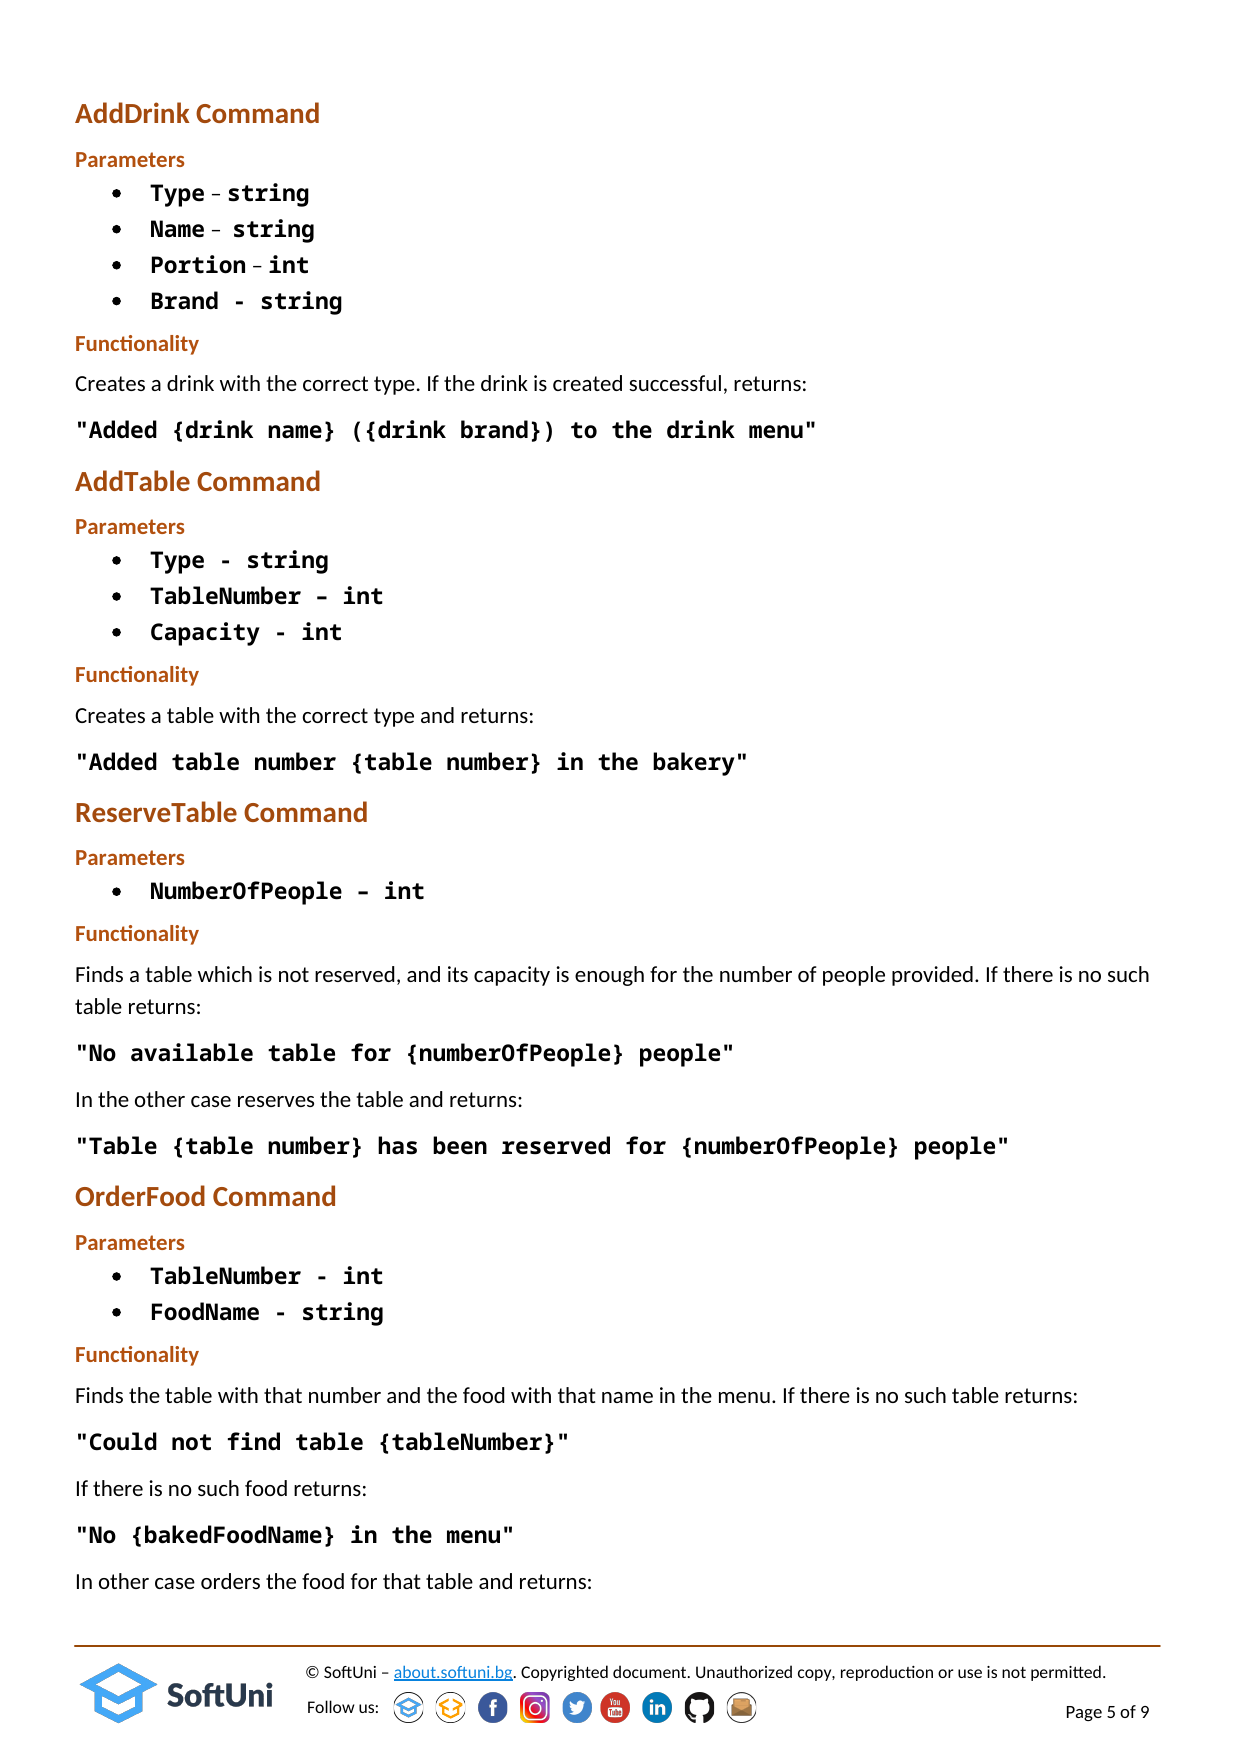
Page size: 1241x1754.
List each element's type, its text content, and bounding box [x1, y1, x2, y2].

list Capacity - int [112, 616, 1165, 647]
text "No available table for {numberOfPeople} people" [75, 1037, 1165, 1068]
subtitle OrderFood Command [75, 1178, 1165, 1214]
list NumberOfPeople – int [112, 875, 1165, 907]
subtitle Functionality [75, 329, 1165, 357]
picture [478, 1692, 508, 1723]
text If there is no such food returns: [75, 1474, 1165, 1502]
text "Table {table number} has been reserved for {numberOfPeople} people" [75, 1130, 1165, 1161]
subtitle Parameters [75, 512, 1165, 540]
picture [726, 1692, 757, 1723]
subtitle Parameters [75, 145, 1165, 173]
list Name – string [112, 213, 1165, 244]
list Type – string [112, 177, 1165, 208]
text "No {bakedFoodName} in the menu" [75, 1518, 1165, 1550]
list Brand - string [112, 285, 1165, 316]
text "Added table number {table number} in the bakery" [75, 745, 1165, 777]
text In the other case reserves the table and returns: [75, 1085, 1165, 1113]
list TableNumber - int [112, 1260, 1165, 1291]
subtitle "Added {drink name} ({drink brand}) to the drink menu" [75, 414, 1165, 445]
picture [435, 1692, 466, 1723]
picture [642, 1692, 651, 1701]
subtitle Functionality [75, 919, 1165, 948]
subtitle AddDrink Command [75, 95, 1165, 131]
picture [73, 1658, 279, 1729]
text Creates a drink with the correct type. If the drink is created successful, returns: [75, 369, 1165, 397]
subtitle Parameters [75, 843, 1165, 871]
list FoodName - string [112, 1296, 1165, 1327]
subtitle ReserveTable Command [75, 794, 1165, 829]
picture [656, 1705, 665, 1714]
text "Could not find table {tableNumber}" [75, 1425, 1165, 1457]
subtitle AddTable Command [75, 463, 1165, 498]
subtitle Functionality [75, 1340, 1165, 1368]
list Portion – int [112, 249, 1165, 280]
subtitle Parameters [75, 1228, 1165, 1256]
list TableNumber – int [112, 580, 1165, 611]
text Creates a table with the correct type and returns: [75, 701, 1165, 729]
list Type - string [112, 544, 1165, 575]
text Finds the table with that number and the food with that name in the menu. If there is no such table returns: [75, 1381, 1165, 1409]
picture [663, 1692, 672, 1701]
picture [600, 1692, 630, 1723]
text In other case orders the food for that table and returns: [75, 1567, 1165, 1595]
picture [520, 1692, 550, 1723]
picture [663, 1714, 672, 1723]
picture [393, 1692, 424, 1723]
picture [562, 1692, 592, 1723]
subtitle Functionality [75, 660, 1165, 688]
picture [684, 1692, 715, 1723]
picture [642, 1714, 651, 1723]
text Finds a table which is not reserved, and its capacity is enough for the number of people provided. If there is no such table returns: [75, 960, 1165, 1020]
